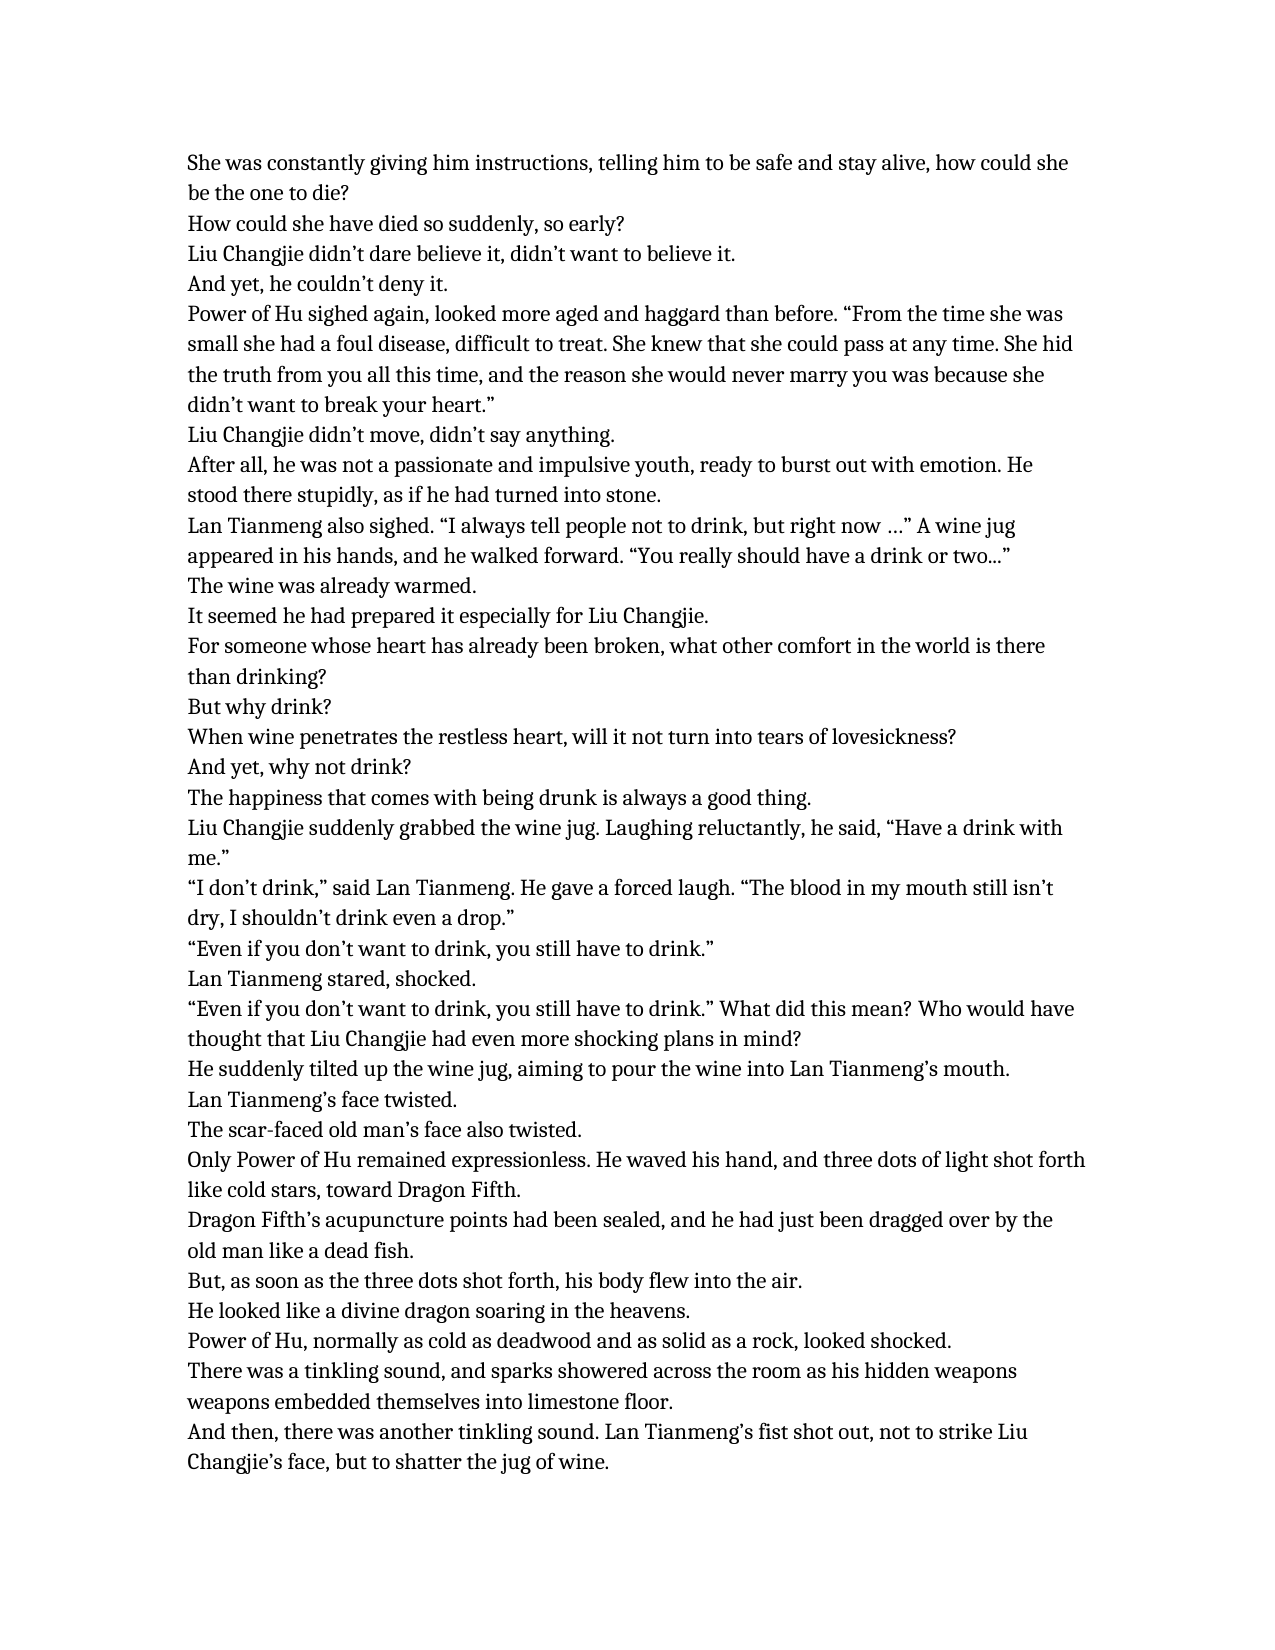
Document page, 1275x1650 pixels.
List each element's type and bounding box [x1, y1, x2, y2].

text [187, 150, 1087, 1475]
